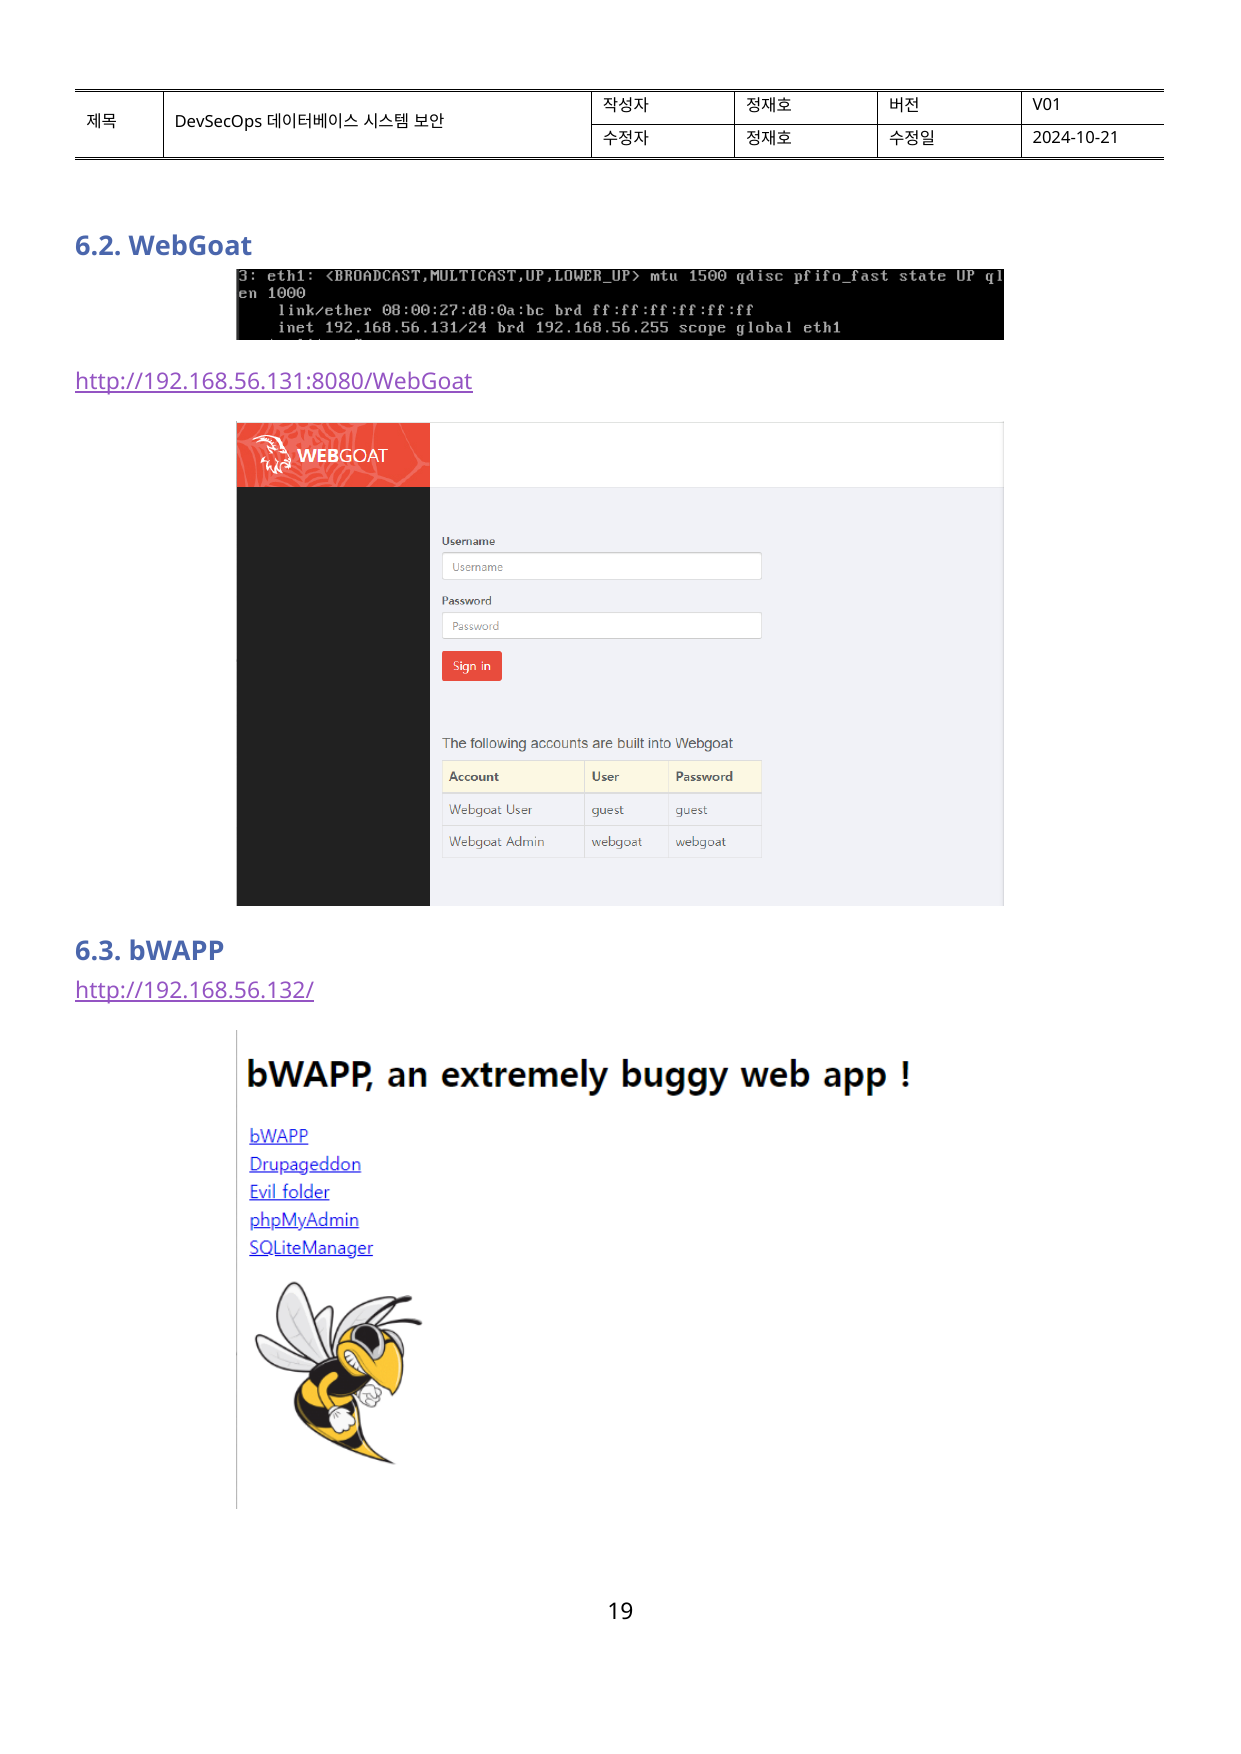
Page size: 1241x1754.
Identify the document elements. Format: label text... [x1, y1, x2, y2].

picture [236, 421, 1004, 906]
text http://192.168.56.132/ [75, 974, 1165, 1005]
subtitle 6.2. WebGoat [75, 227, 1165, 264]
subtitle 6.3. bWAPP [75, 931, 1165, 968]
text http://192.168.56.131:8080/WebGoat [75, 365, 1165, 396]
picture [236, 1030, 1004, 1509]
picture [236, 269, 1004, 340]
